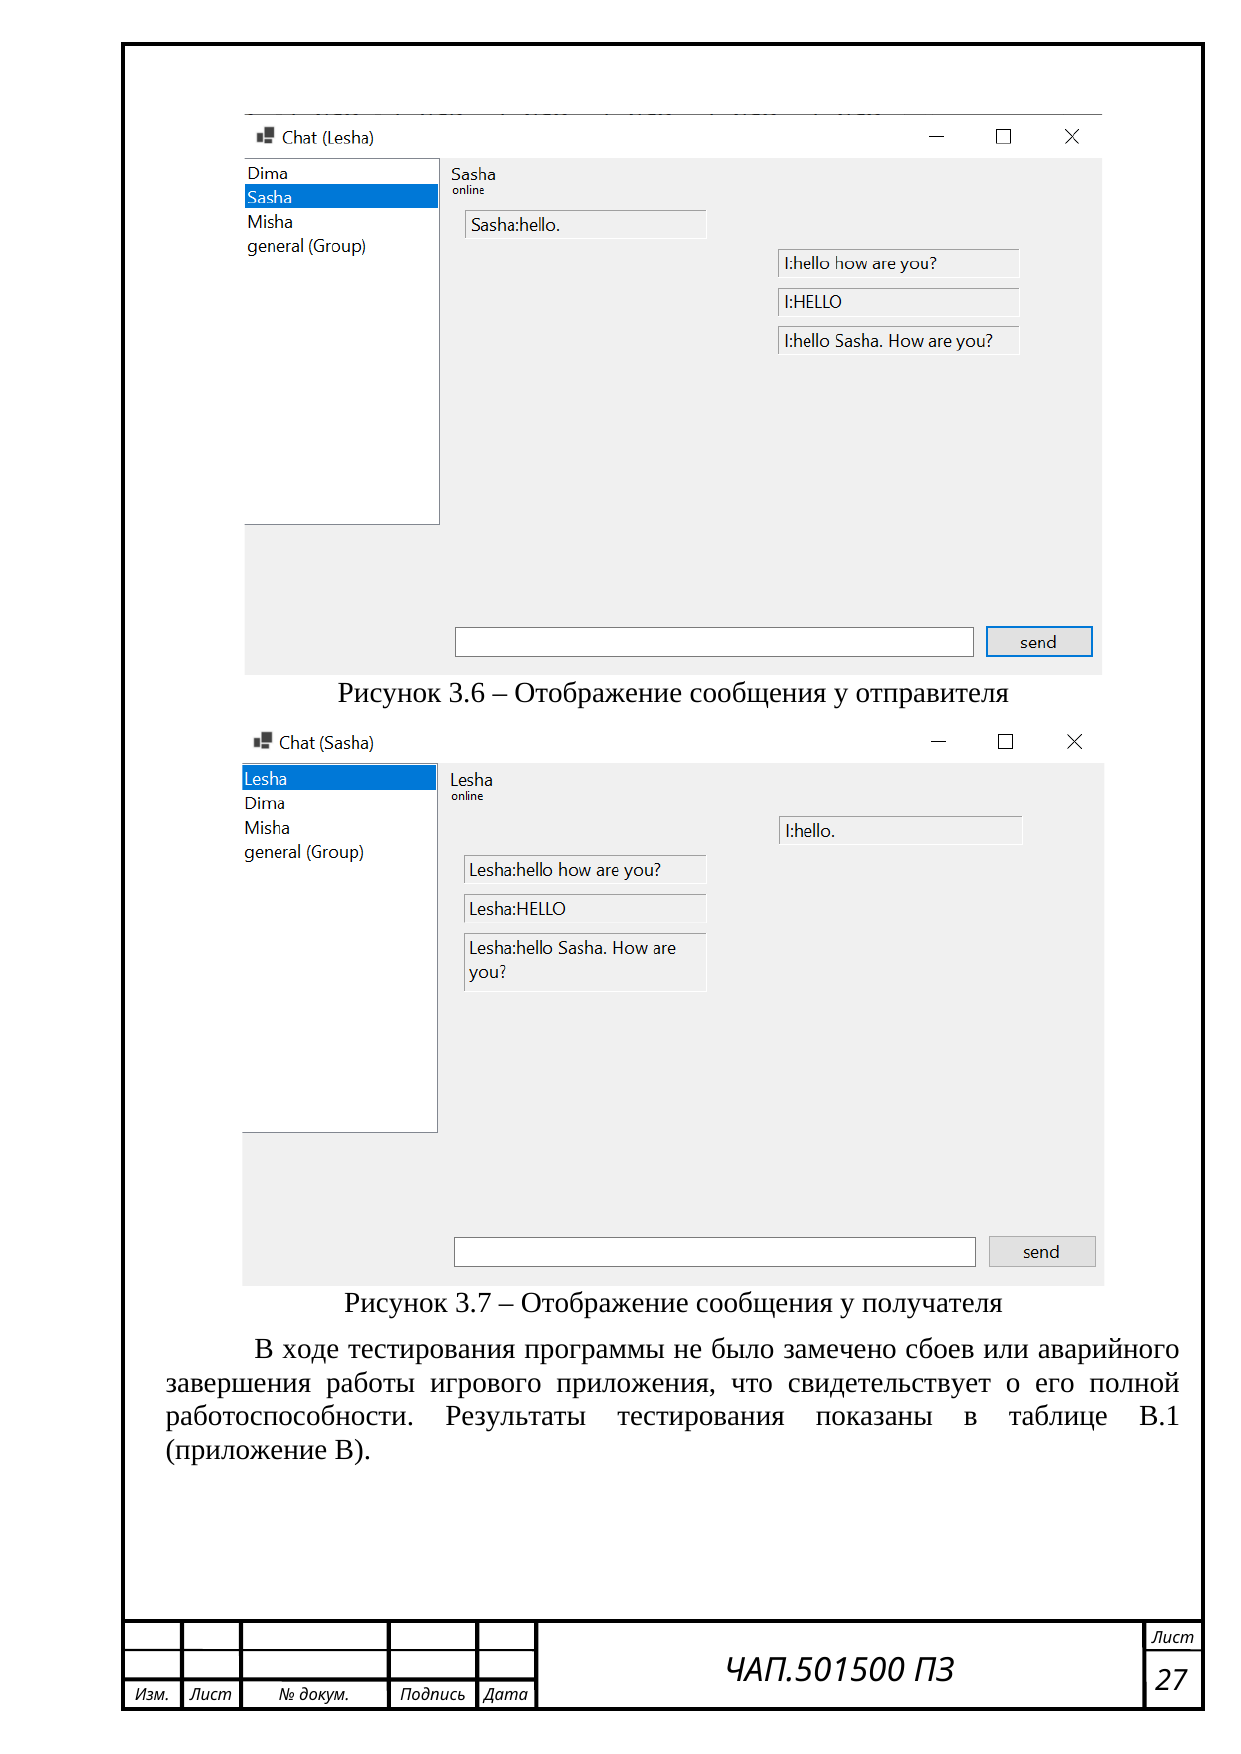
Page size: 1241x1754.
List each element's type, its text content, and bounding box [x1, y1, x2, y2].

picture [242, 721, 1105, 1286]
picture [244, 114, 1103, 675]
text В ходе тестирования программы не было замечено сбоев или аварийного завершения работы игрового приложения, что свидетельствует о его полной работоспособности. Результаты тестирования показаны в таблице В.1 (приложение В). [165, 1331, 1181, 1466]
text Рисунок 3.7 – Отображение сообщения у получателя [165, 1285, 1181, 1319]
text Рисунок 3.6 – Отображение сообщения у отправителя [165, 675, 1181, 708]
